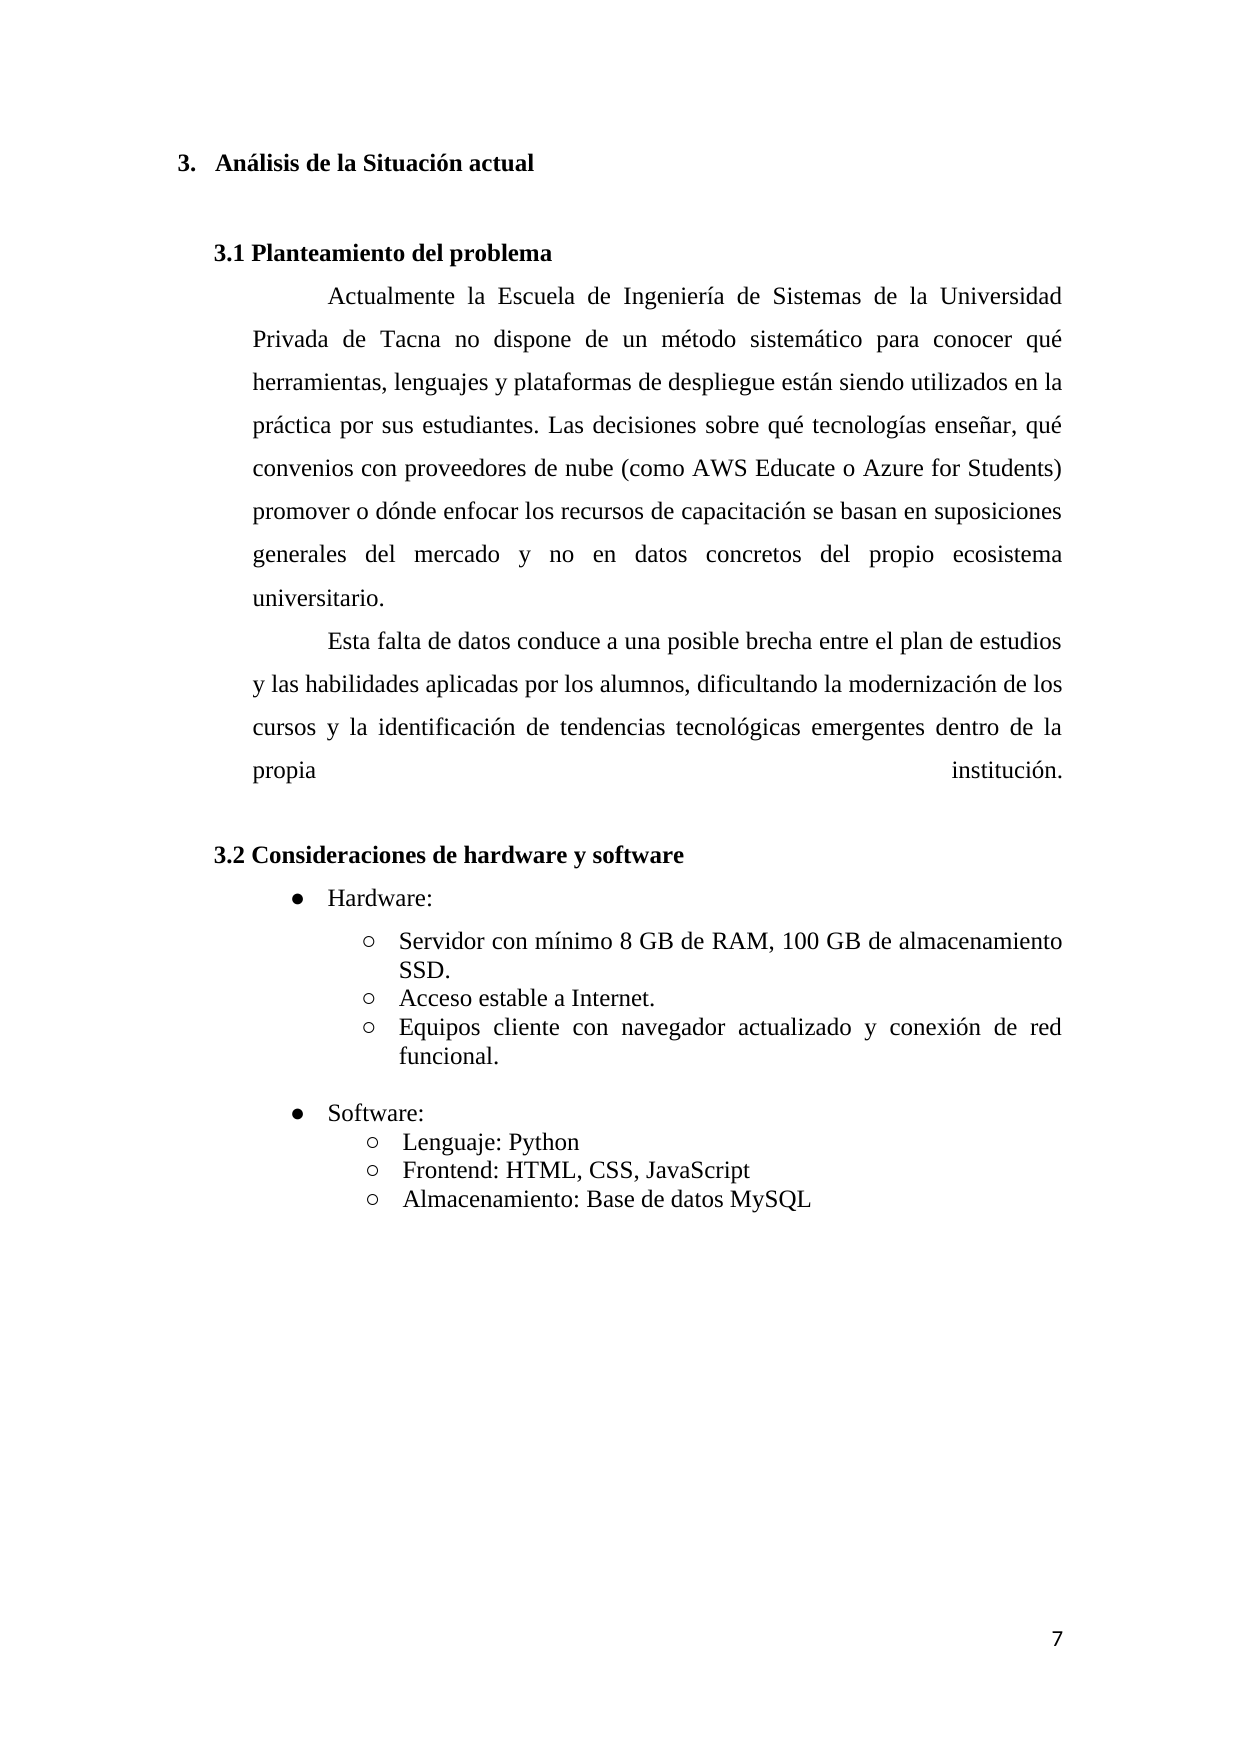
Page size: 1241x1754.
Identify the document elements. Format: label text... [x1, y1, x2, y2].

subtitle Análisis de la Situación actual [177, 148, 1063, 176]
list Software: [290, 1098, 1063, 1127]
list Hardware: [290, 883, 1063, 912]
subtitle Consideraciones de hardware y software [213, 840, 1063, 868]
text Esta falta de datos conduce a una posible brecha entre el plan de estudios y las habilidades aplicadas por los alumnos, dificultando la modernización de los cursos y la identificación de tendencias tecnológicas emergentes dentro de la propia institución. [252, 626, 1063, 826]
list Acceso estable a Internet. [361, 983, 1063, 1012]
list Frontend: HTML, CSS, JavaScript [365, 1155, 1063, 1184]
subtitle Planteamiento del problema [213, 238, 1063, 266]
list Lenguaje: Python [365, 1127, 1063, 1155]
text Actualmente la Escuela de Ingeniería de Sistemas de la Universidad Privada de Tacna no dispone de un método sistemático para conocer qué herramientas, lenguajes y plataformas de despliegue están siendo utilizados en la práctica por sus estudiantes. Las decisiones sobre qué tecnologías enseñar, qué convenios con proveedores de nube (como AWS Educate o Azure for Students) promover o dónde enfocar los recursos de capacitación se basan en suposiciones generales del mercado y no en datos concretos del propio ecosistema universitario. [252, 281, 1063, 611]
list Almacenamiento: Base de datos MySQL [365, 1184, 1063, 1213]
list Servidor con mínimo 8 GB de RAM, 100 GB de almacenamiento SSD. [361, 926, 1063, 983]
list Equipos cliente con navegador actualizado y conexión de red funcional. [361, 1012, 1063, 1098]
